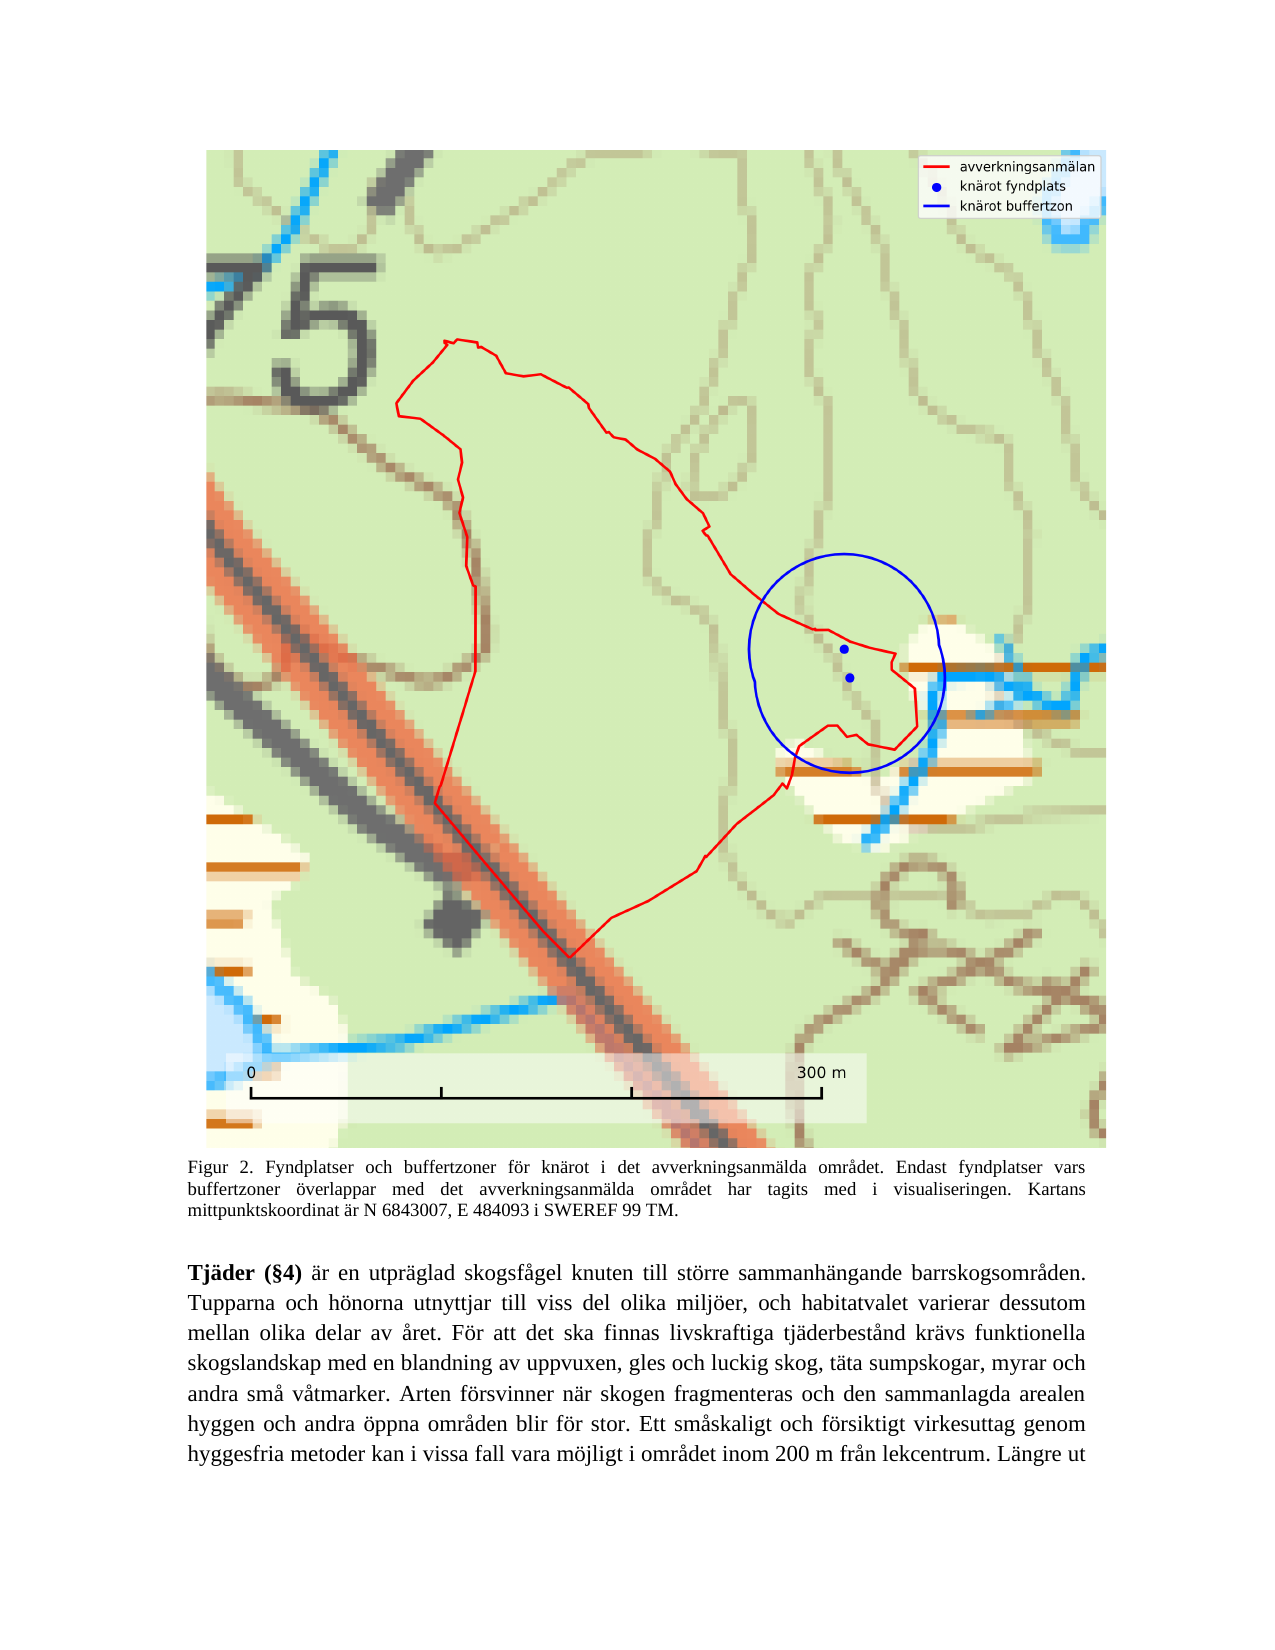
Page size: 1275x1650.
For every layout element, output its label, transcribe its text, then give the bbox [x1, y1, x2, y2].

picture [206, 150, 1107, 1148]
text Figur 2. Fyndplatser och buffertzoner för knärot i det avverkningsanmälda området. Endast fyndplatser vars buffertzoner överlappar med det avverkningsanmälda området har tagits med i visualiseringen. Kartans mittpunktskoordinat är N 6843007, E 484093 i SWEREF 99 TM. [187, 1156, 1087, 1221]
